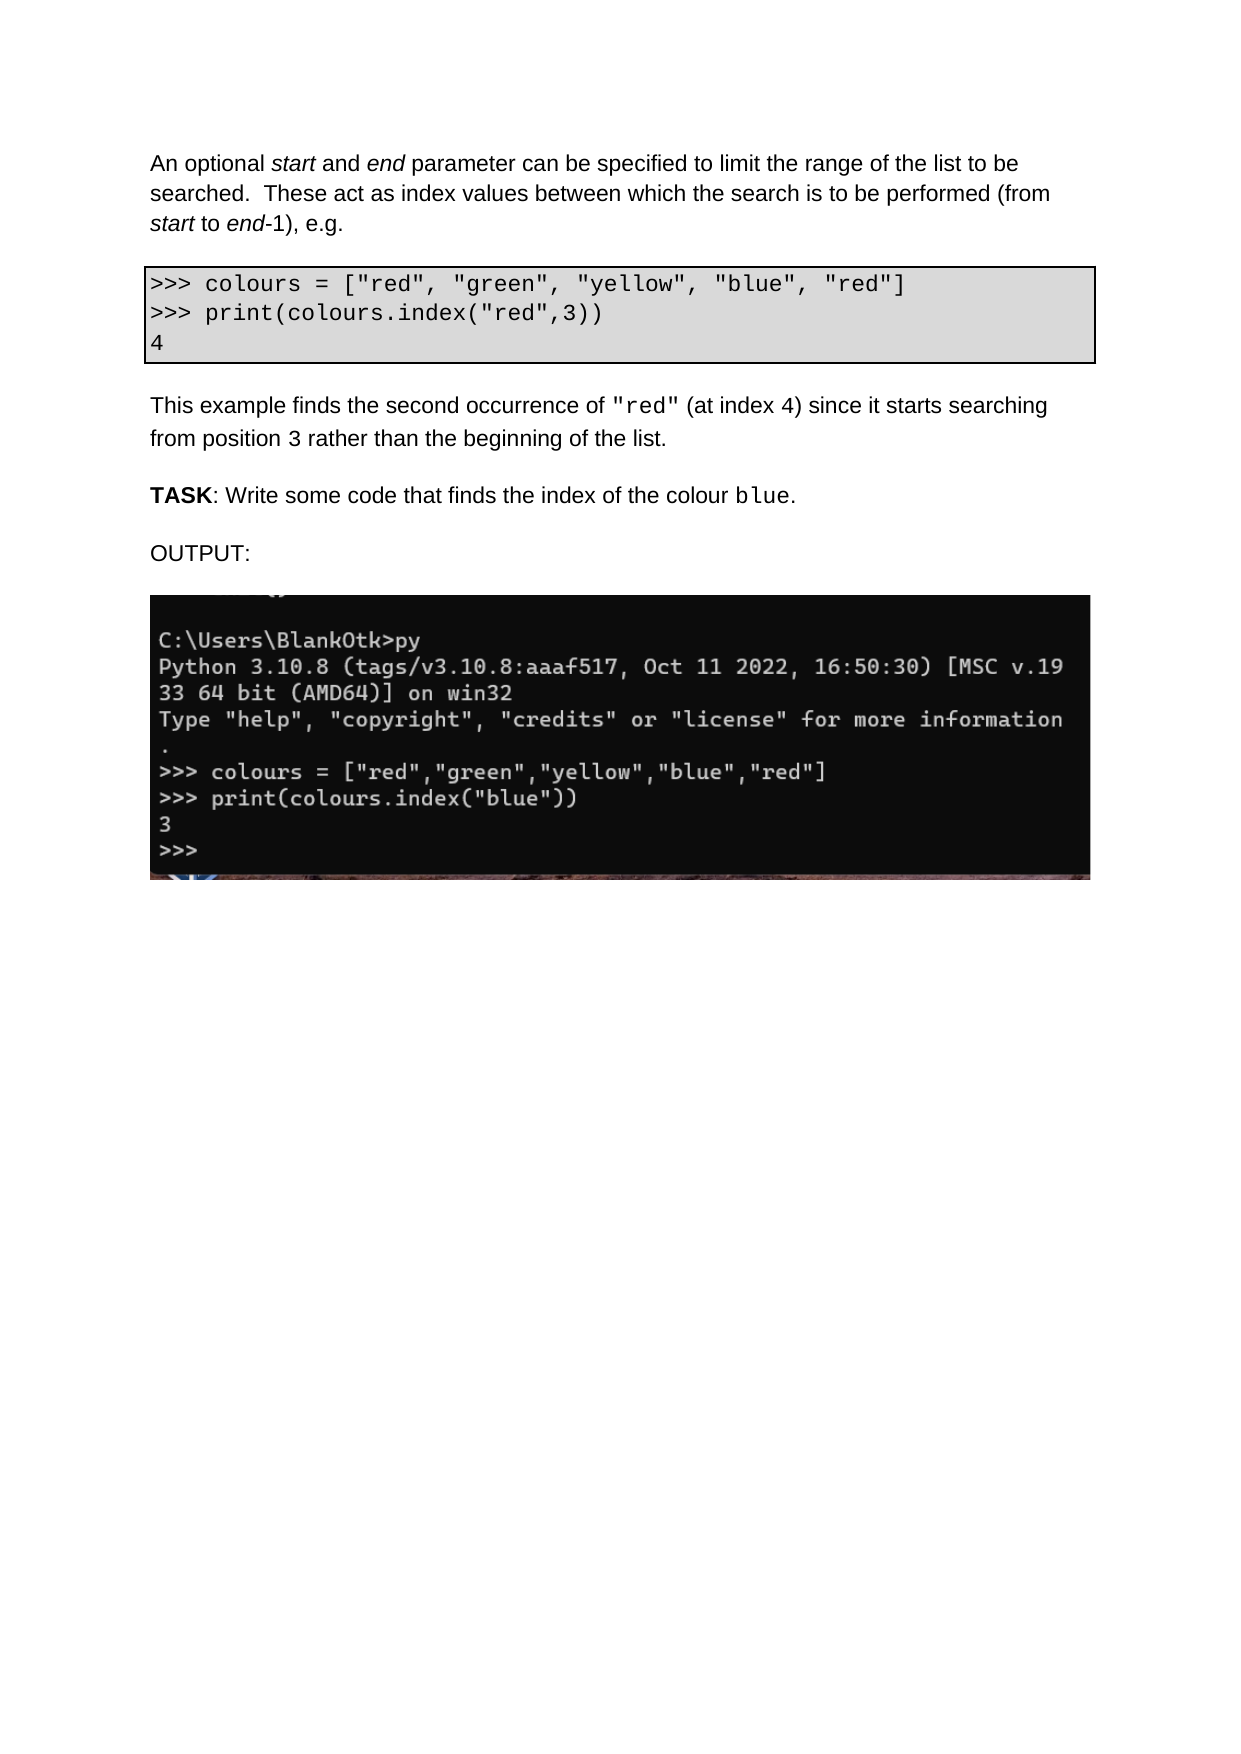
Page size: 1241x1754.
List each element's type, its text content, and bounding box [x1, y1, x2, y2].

text OUTPUT: [150, 540, 1090, 566]
text >>> print(colours.index("red",3)) [146, 295, 1094, 325]
text 4 [146, 325, 1094, 362]
text This example finds the second occurrence of "red" (at index 4) since it starts searching from position 3 rather than the beginning of the list. [150, 392, 1090, 453]
text An optional start and end parameter can be specified to limit the range of the list to be searched. These act as index values between which the search is to be performed (from start to end-1), e.g. [150, 150, 1090, 237]
text TASK: Write some code that finds the index of the colour blue. [150, 482, 1090, 511]
picture [150, 595, 1091, 880]
text >>> colours = ["red", "green", "yellow", "blue", "red"] [146, 268, 1094, 295]
